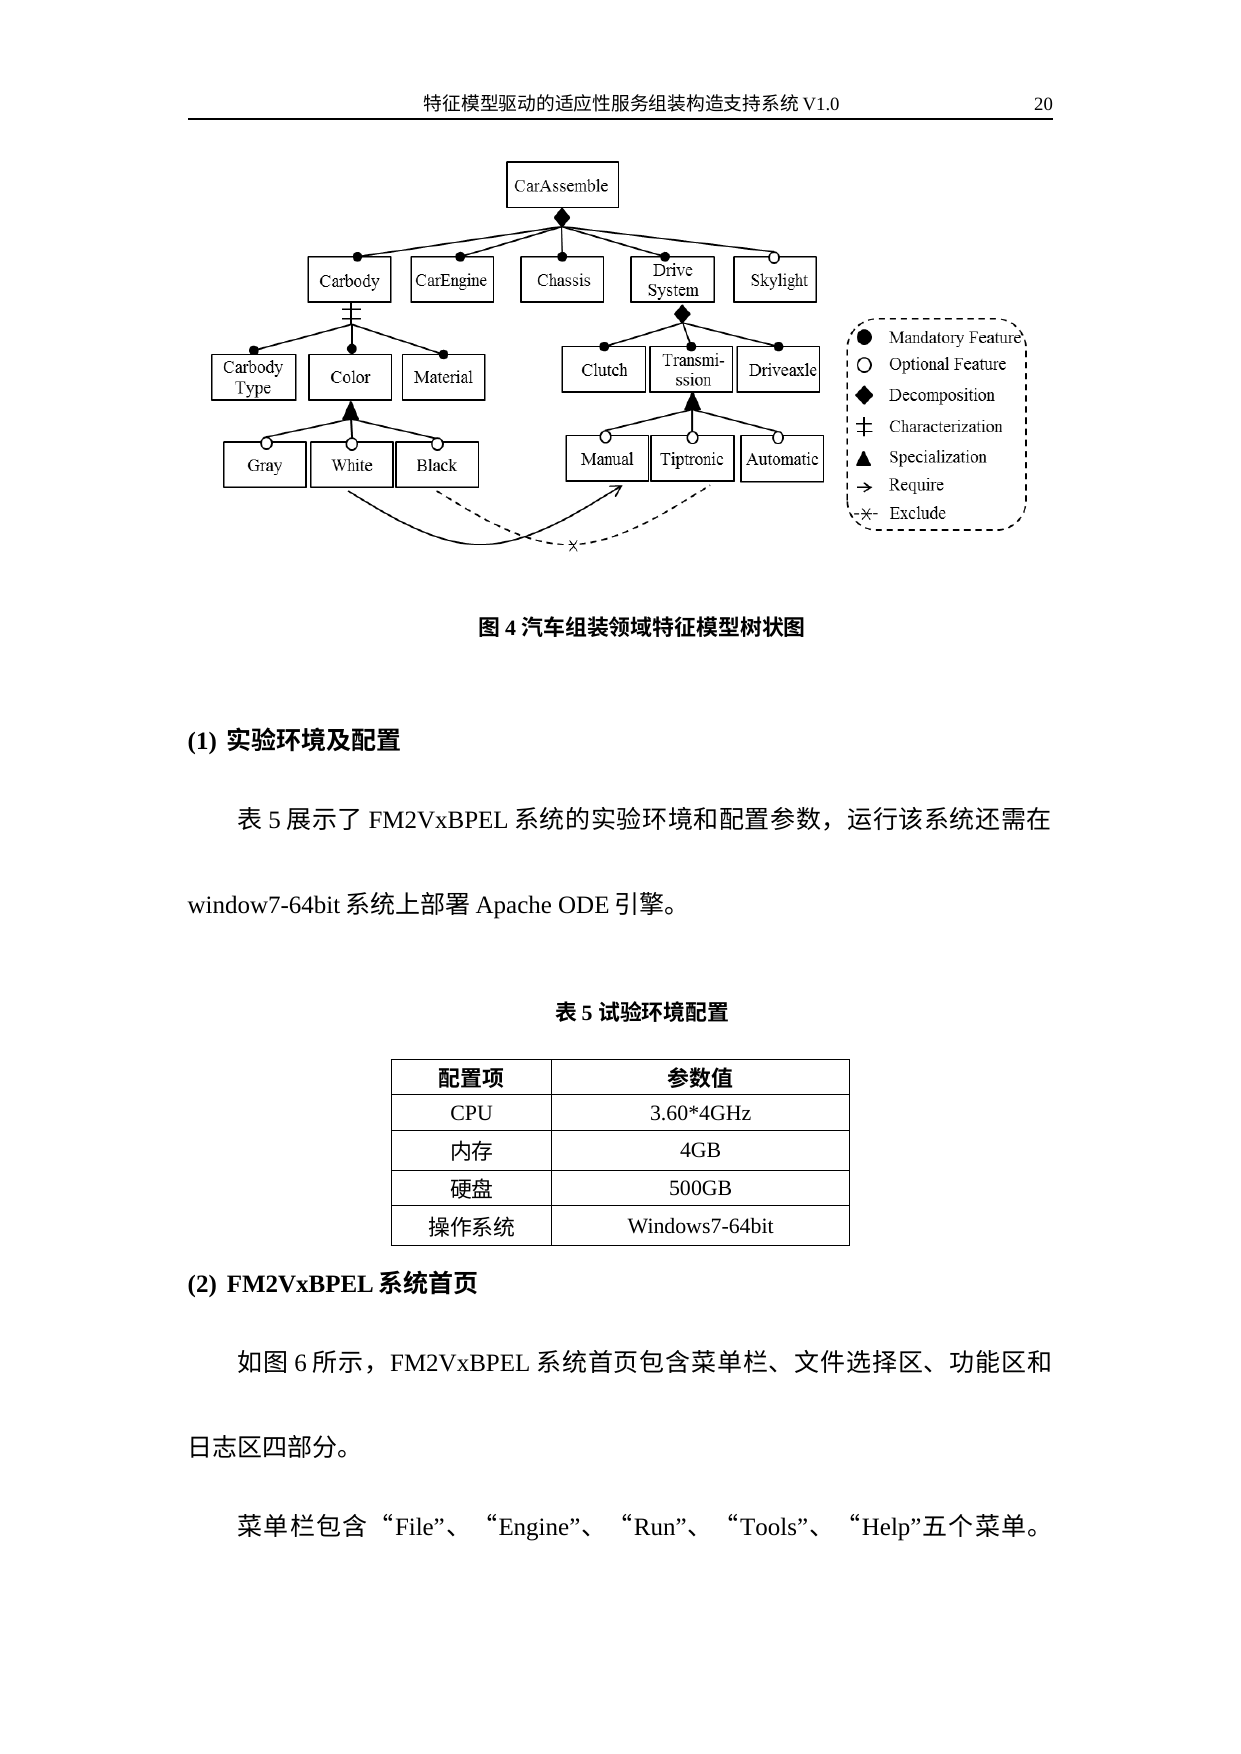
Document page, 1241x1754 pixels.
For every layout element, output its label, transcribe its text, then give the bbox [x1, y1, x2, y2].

text 图4 汽车组装领域特征模型树状图 [187, 609, 1053, 642]
text 表5 试验环境配置 [187, 994, 1053, 1027]
text 如图6所示，FM2VxBPEL系统首页包含菜单栏、文件选择区、功能区和日志区四部分。 [187, 1328, 1053, 1478]
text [187, 1492, 1053, 1557]
table_cell 内存 [392, 1131, 551, 1169]
picture [209, 161, 1032, 552]
table_cell Windows7-64bit [552, 1206, 849, 1245]
table_header 配置项 [392, 1060, 551, 1094]
table_cell 操作系统 [392, 1206, 551, 1245]
list 实验环境及配置 [187, 706, 1053, 771]
text 表5展示了FM2VxBPEL系统的实验环境和配置参数，运行该系统还需在window7-64bit系统上部署Apache ODE引擎。 [187, 785, 1053, 935]
table_cell CPU [392, 1095, 551, 1129]
table_cell 500GB [552, 1171, 849, 1205]
table_cell 硬盘 [392, 1171, 551, 1205]
table_cell 4GB [552, 1131, 849, 1169]
table_cell 3.60*4GHz [552, 1095, 849, 1129]
list FM2VxBPEL系统首页 [187, 1249, 1053, 1314]
table_header 参数值 [552, 1060, 849, 1094]
